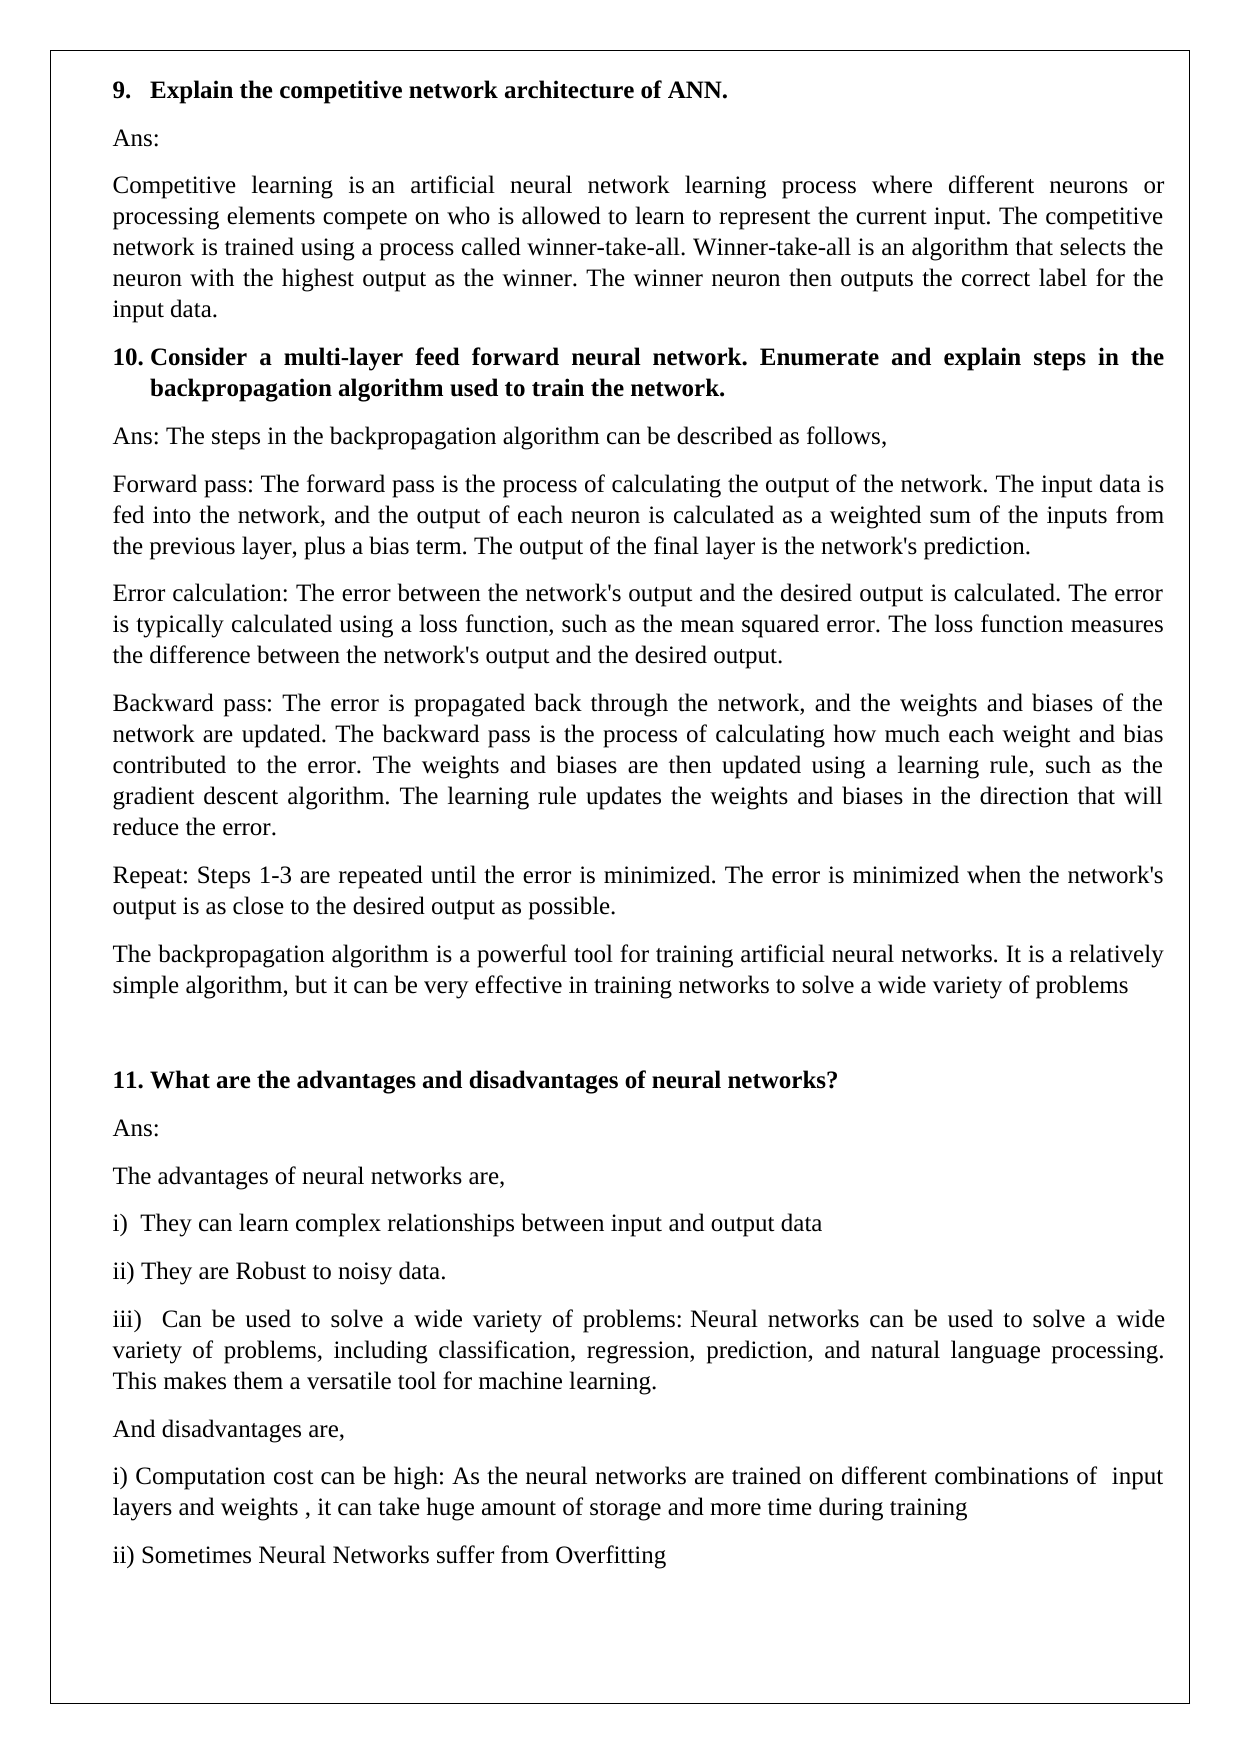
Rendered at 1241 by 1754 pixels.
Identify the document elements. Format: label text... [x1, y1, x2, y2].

text ii) They are Robust to noisy data. [112, 1256, 1165, 1285]
text ii) Sometimes Neural Networks suffer from Overfitting [112, 1540, 1165, 1569]
list Consider a multi-layer feed forward neural network. Enumerate and explain steps in the backpropagation algorithm used to train the network. [112, 342, 1165, 402]
text The backpropagation algorithm is a powerful tool for training artificial neural networks. It is a relatively simple algorithm, but it can be very effective in training networks to solve a wide variety of problems [112, 939, 1165, 999]
text Repeat: Steps 1-3 are repeated until the error is minimized. The error is minimized when the network's output is as close to the desired output as possible. [112, 860, 1165, 920]
text Ans: [112, 123, 1165, 151]
text And disadvantages are, [112, 1414, 1165, 1442]
text Ans: The steps in the backpropagation algorithm can be described as follows, [112, 421, 1165, 450]
text Forward pass: The forward pass is the process of calculating the output of the network. The input data is fed into the network, and the output of each neuron is calculated as a weighted sum of the inputs from the previous layer, plus a bias term. The output of the final layer is the network's prediction. [112, 469, 1165, 559]
text Ans: [112, 1113, 1165, 1142]
list Explain the competitive network architecture of ANN. [112, 75, 1165, 104]
text Error calculation: The error between the network's output and the desired output is calculated. The error is typically calculated using a loss function, such as the mean squared error. The loss function measures the difference between the network's output and the desired output. [112, 578, 1165, 669]
text The advantages of neural networks are, [112, 1161, 1165, 1189]
list What are the advantages and disadvantages of neural networks? [112, 1065, 1165, 1094]
text Competitive learning is an artificial neural network learning process where different neurons or processing elements compete on who is allowed to learn to represent the current input. The competitive network is trained using a process called winner-take-all. Winner-take-all is an algorithm that selects the neuron with the highest output as the winner. The winner neuron then outputs the correct label for the input data. [112, 170, 1165, 323]
text Backward pass: The error is propagated back through the network, and the weights and biases of the network are updated. The backward pass is the process of calculating how much each weight and bias contributed to the error. The weights and biases are then updated using a learning rule, such as the gradient descent algorithm. The learning rule updates the weights and biases in the direction that will reduce the error. [112, 688, 1165, 841]
text iii) Can be used to solve a wide variety of problems: Neural networks can be used to solve a wide variety of problems, including classification, regression, prediction, and natural language processing. This makes them a versatile tool for machine learning. [112, 1304, 1165, 1395]
text i) Computation cost can be high: As the neural networks are trained on different combinations of input layers and weights , it can take huge amount of storage and more time during training [112, 1461, 1165, 1521]
text i) They can learn complex relationships between input and output data [112, 1208, 1165, 1237]
